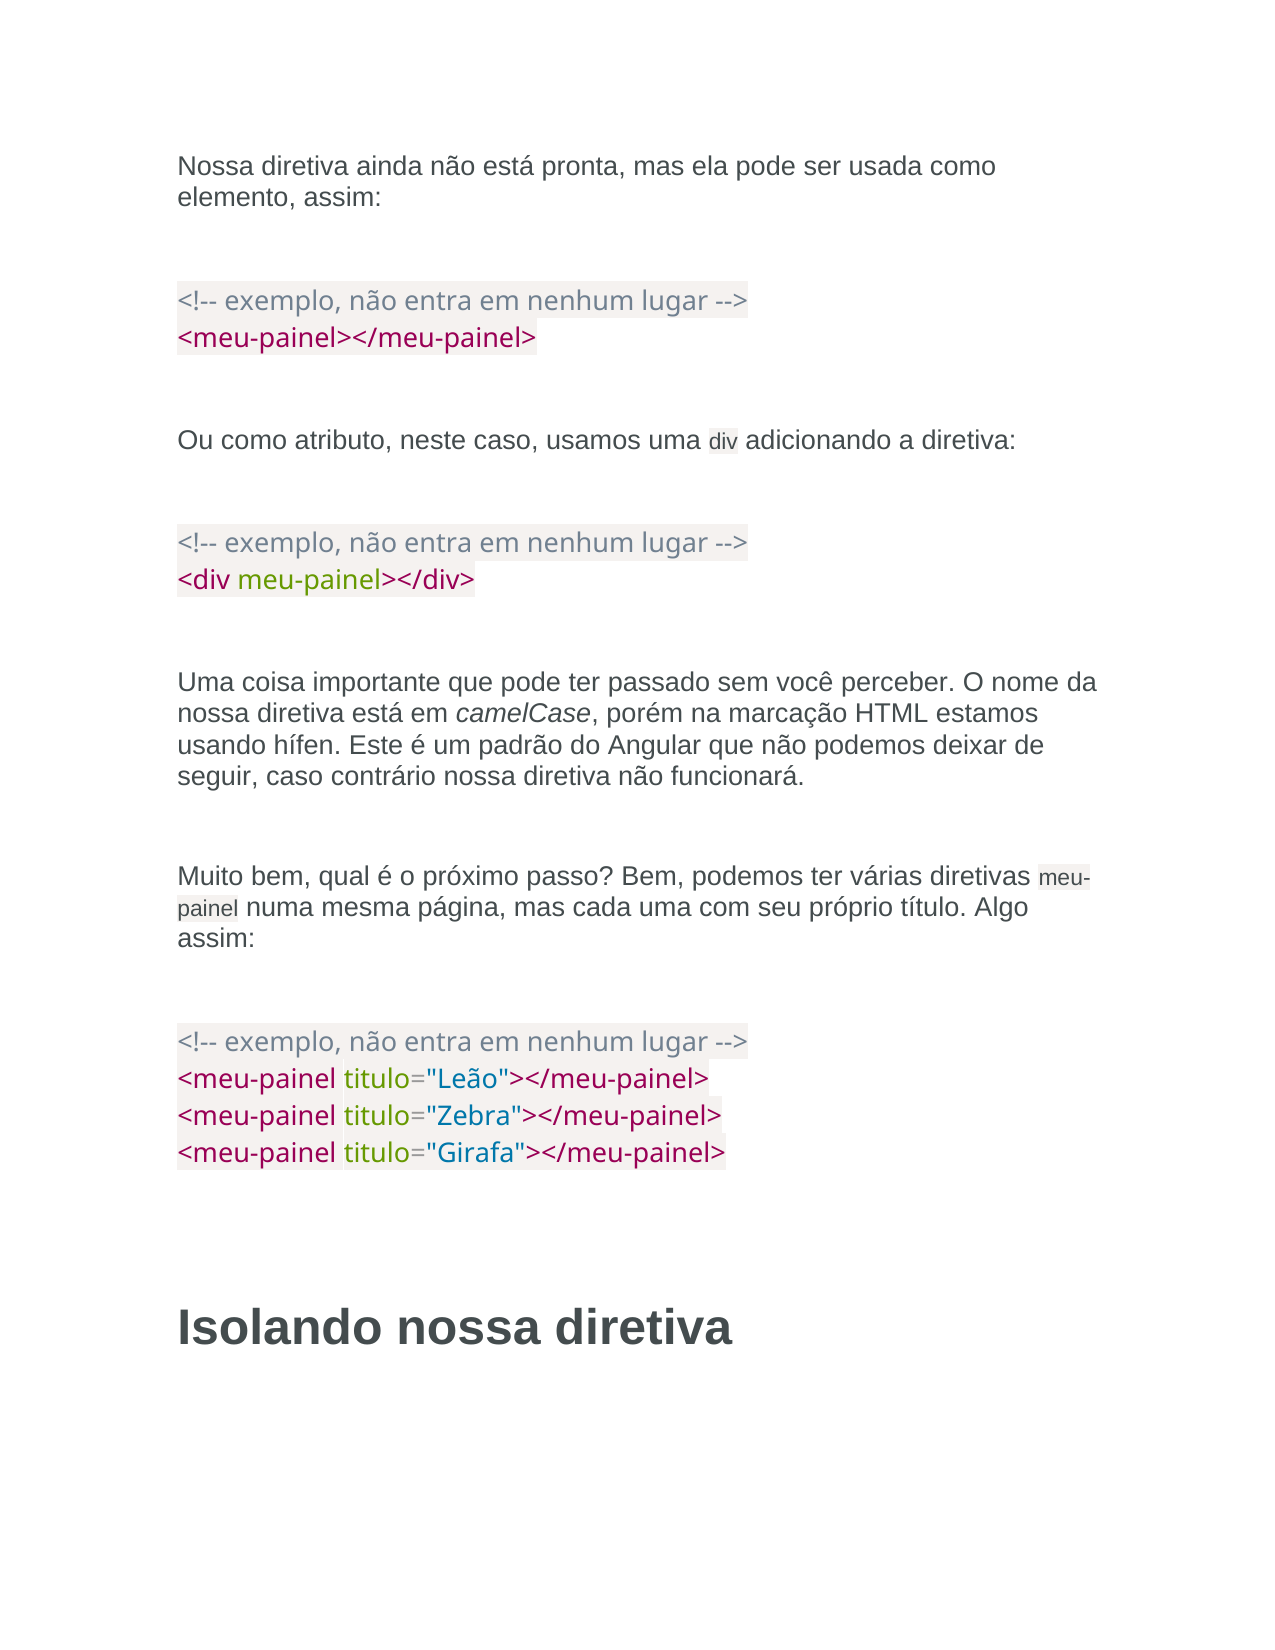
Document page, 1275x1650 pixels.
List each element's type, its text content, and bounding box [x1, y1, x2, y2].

text Isolando nossa diretiva [177, 1297, 1098, 1354]
text Muito bem, qual é o próximo passo? Bem, podemos ter várias diretivas meu-painel numa mesma página, mas cada uma com seu próprio título. Algo assim: [177, 860, 1098, 954]
text <!-- exemplo, não entra em nenhum lugar --> <meu-painel></meu-painel> [537, 281, 1098, 355]
text <!-- exemplo, não entra em nenhum lugar --> <meu-painel titulo="Leão"></meu-painel> <meu-painel titulo="Zebra"></meu-painel> <meu-painel titulo="Girafa"></meu-painel> [177, 1022, 1098, 1170]
text Ou como atributo, neste caso, usamos uma div adicionando a diretiva: [177, 424, 1098, 455]
text Nossa diretiva ainda não está pronta, mas ela pode ser usada como elemento, assim: [177, 150, 1098, 212]
text <!-- exemplo, não entra em nenhum lugar --> <div meu-painel></div> [475, 524, 1098, 597]
text Uma coisa importante que pode ter passado sem você perceber. O nome da nossa diretiva está em camelCase, porém na marcação HTML estamos usando hífen. Este é um padrão do Angular que não podemos deixar de seguir, caso contrário nossa diretiva não funcionará. [177, 666, 1098, 791]
